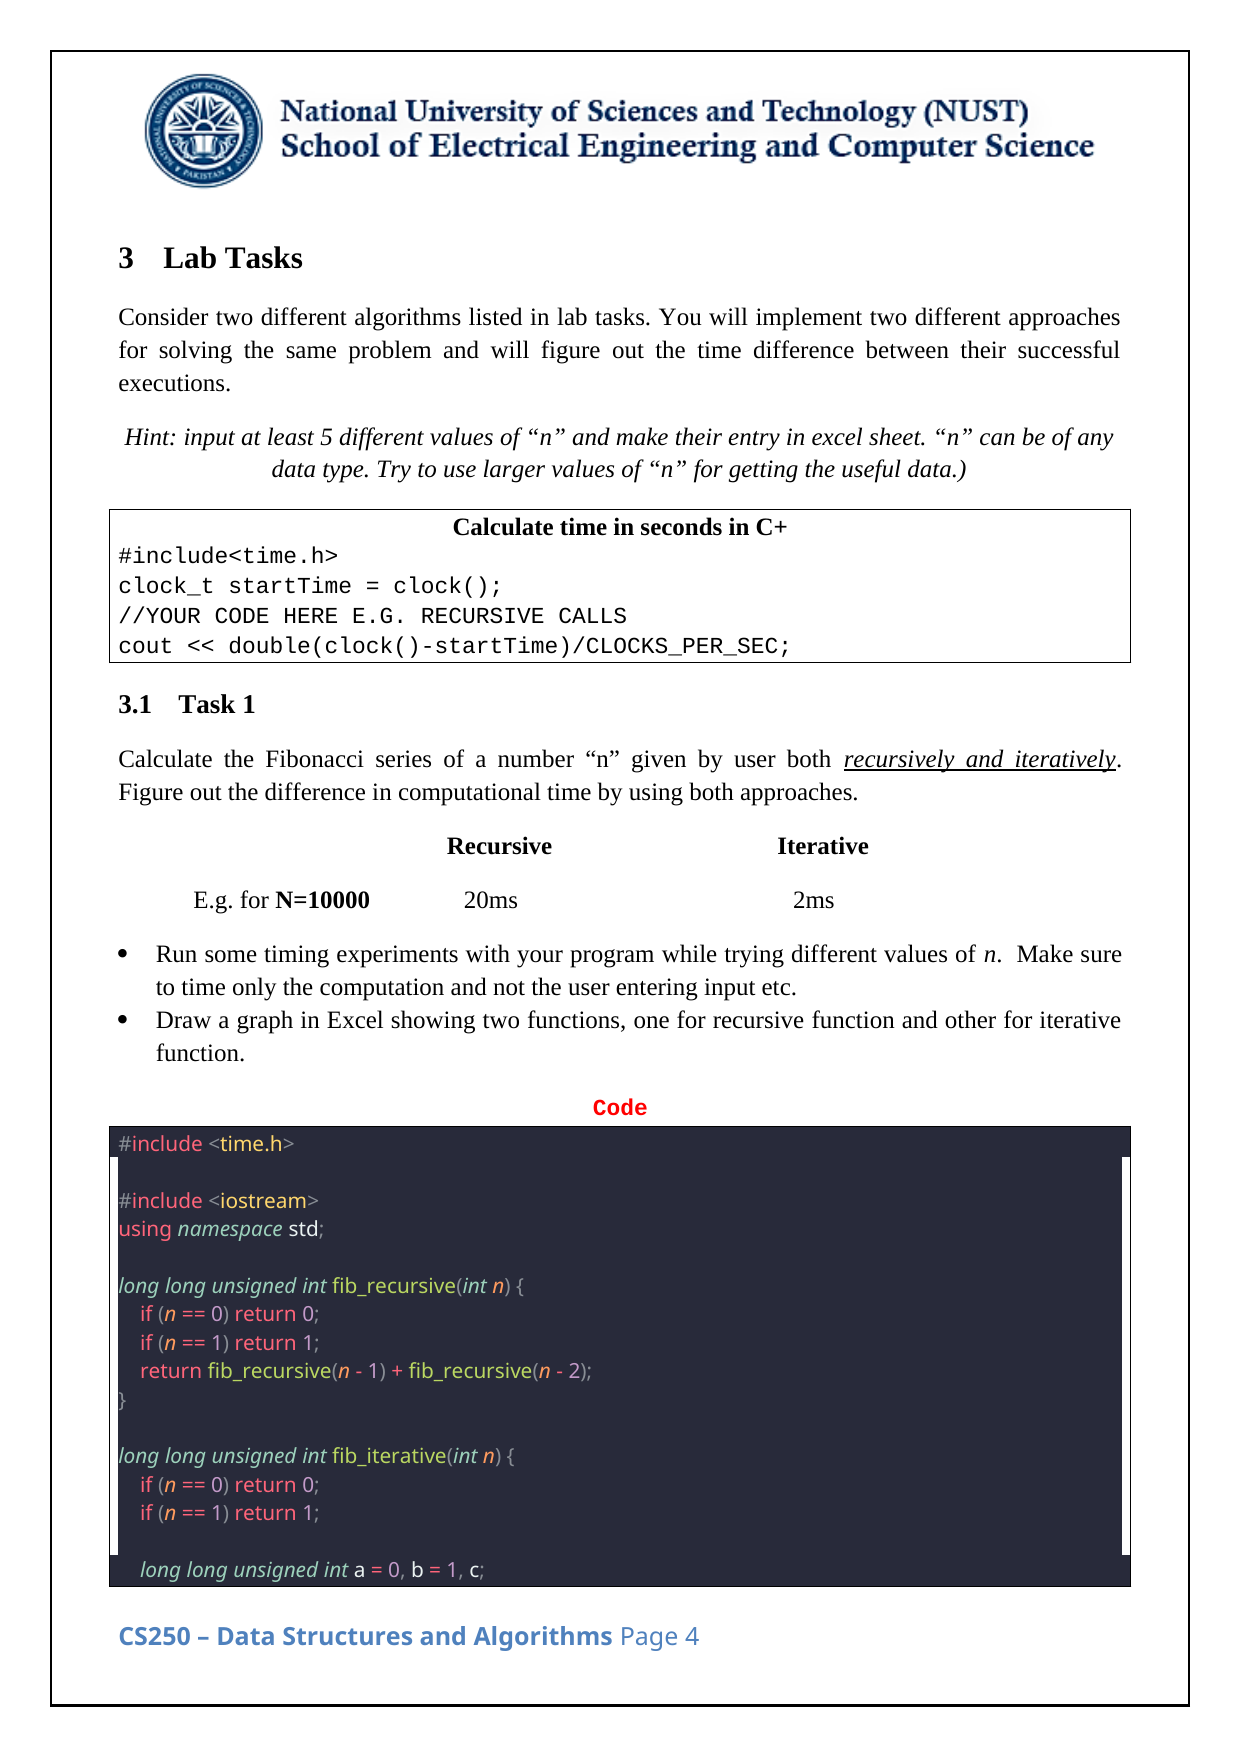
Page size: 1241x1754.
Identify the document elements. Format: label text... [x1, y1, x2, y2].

text Calculate time in seconds in C+ [110, 510, 1130, 540]
text if (n == 0) return 0; [118, 1470, 1122, 1498]
text cout << double(clock()-startTime)/CLOCKS_PER_SEC; [110, 631, 1130, 662]
picture [132, 68, 1108, 199]
text long long unsigned int fib_recursive(int n) { [118, 1271, 1122, 1299]
text using namespace std; [118, 1214, 1122, 1243]
text #include <time.h> [110, 1127, 1130, 1157]
text Code [118, 1096, 1122, 1122]
text long long unsigned int fib_iterative(int n) { [118, 1442, 1122, 1470]
list Run some timing experiments with your program while trying different values of n. Make sure to time only the computation and not the user entering input etc. [118, 939, 1122, 1001]
text if (n == 0) return 0; [118, 1299, 1122, 1328]
list Draw a graph in Excel showing two functions, one for recursive function and other for iterative function. [118, 1005, 1122, 1067]
text clock_t startTime = clock(); [110, 571, 1130, 600]
text Calculate the Fibonacci series of a number “n” given by user both recursively and iteratively. Figure out the difference in computational time by using both approaches. [118, 744, 1122, 806]
text long long unsigned int a = 0, b = 1, c; [110, 1552, 1130, 1586]
text } [118, 1385, 1122, 1413]
subtitle Lab Tasks [118, 239, 1122, 276]
text //YOUR CODE HERE E.G. RECURSIVE CALLS [110, 601, 1130, 630]
text Consider two different algorithms listed in lab tasks. You will implement two different approaches for solving the same problem and will figure out the time difference between their successful executions. [118, 302, 1122, 396]
text #include<time.h> [110, 541, 1130, 571]
subtitle Task 1 [118, 688, 1122, 719]
text Recursive Iterative [193, 831, 1122, 860]
text Hint: input at least 5 different values of “n” and make their entry in excel sheet. “n” can be of any data type. Try to use larger values of “n” for getting the useful data.) [118, 422, 1122, 483]
text E.g. for N=10000 20ms 2ms [193, 885, 1122, 914]
text if (n == 1) return 1; [118, 1328, 1122, 1356]
text if (n == 1) return 1; [118, 1498, 1122, 1527]
text #include <iostream> [118, 1186, 1122, 1214]
text return fib_recursive(n - 1) + fib_recursive(n - 2); [118, 1356, 1122, 1385]
